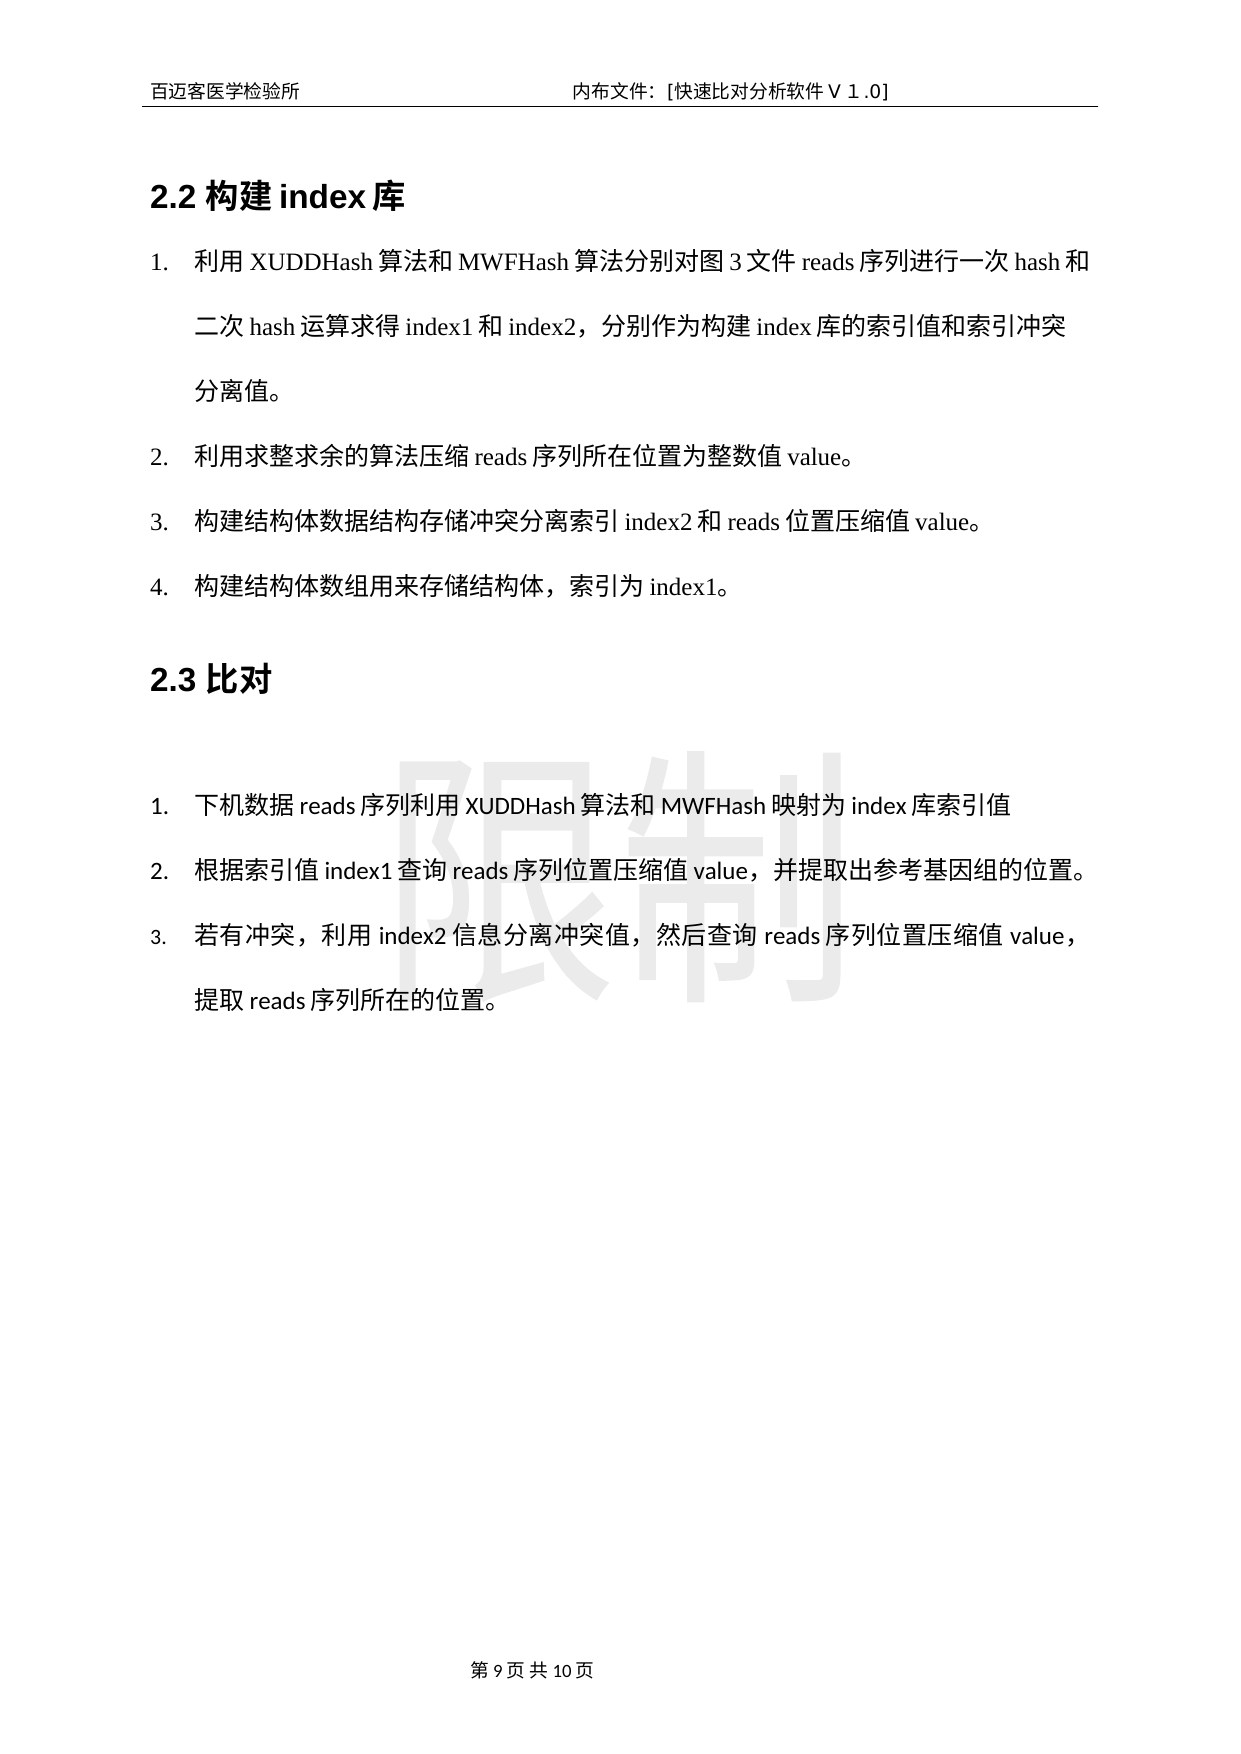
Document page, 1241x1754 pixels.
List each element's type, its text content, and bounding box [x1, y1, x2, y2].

list 构建结构体数组用来存储结构体，索引为index1。 [150, 552, 1090, 617]
list 根据索引值index1查询reads序列位置压缩值value，并提取出参考基因组的位置。 [150, 836, 1090, 901]
list 利用求整求余的算法压缩reads序列所在位置为整数值value。 [150, 422, 1090, 487]
list 若有冲突，利用index2信息分离冲突值，然后查询reads序列位置压缩值value，提取reads序列所在的位置。 [150, 901, 1090, 1031]
list 构建结构体数据结构存储冲突分离索引index2和reads位置压缩值value。 [150, 487, 1090, 552]
list 2.2 构建index库 [150, 162, 1090, 227]
subtitle 2.3 比对 [150, 644, 1090, 709]
list 利用XUDDHash算法和MWFHash算法分别对图3文件reads序列进行一次hash和二次hash运算求得index1和index2，分别作为构建index库的索引值和索引冲突分离值。 [150, 227, 1090, 422]
list 下机数据reads序列利用XUDDHash算法和MWFHash映射为index库索引值 [150, 771, 1090, 836]
